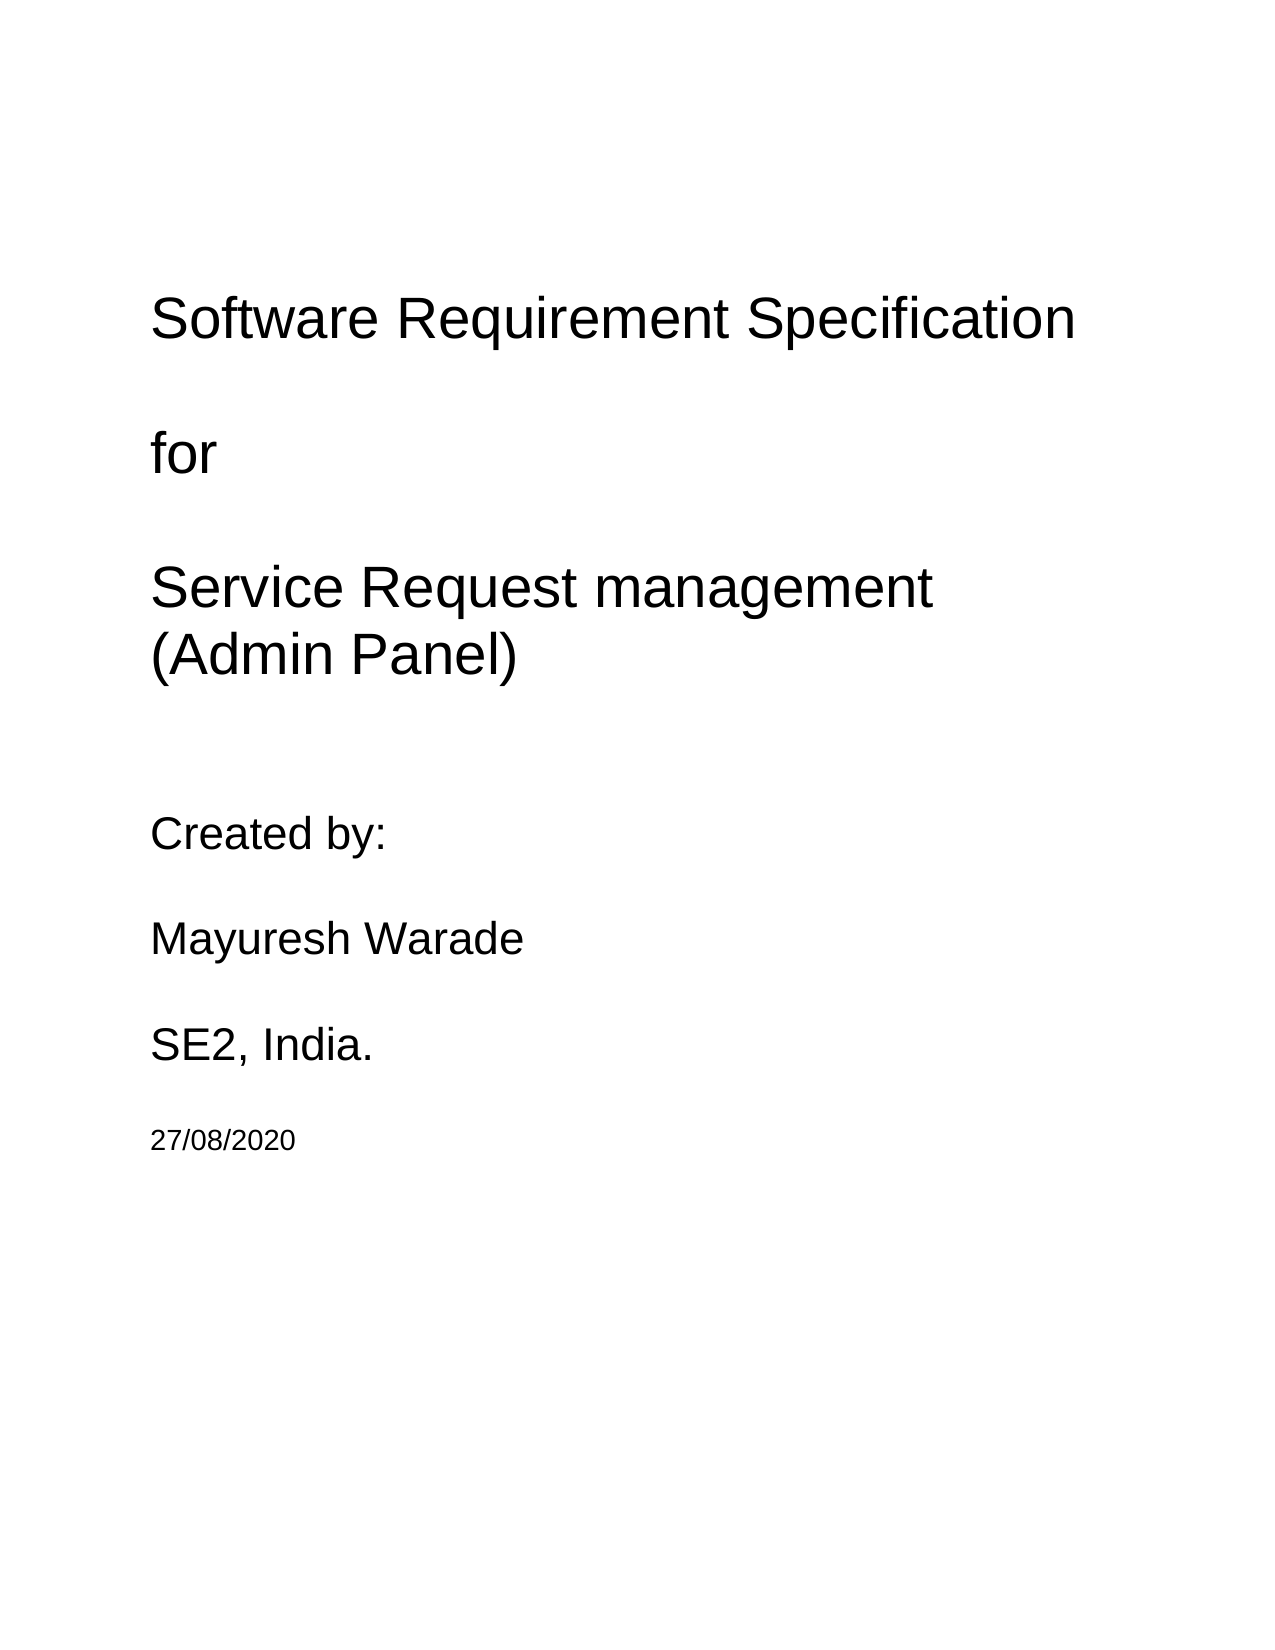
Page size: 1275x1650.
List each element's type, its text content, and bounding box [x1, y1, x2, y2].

title Mayuresh Warade [150, 912, 1125, 964]
title Created by: [150, 806, 1125, 859]
title Software Requirement Specification [150, 284, 1125, 351]
title SE2, India. [150, 1017, 1125, 1070]
title (Admin Panel) [150, 619, 1125, 687]
title for [150, 418, 1125, 485]
text 27/08/2020 [150, 1123, 1125, 1156]
title Service Request management [150, 552, 1125, 619]
